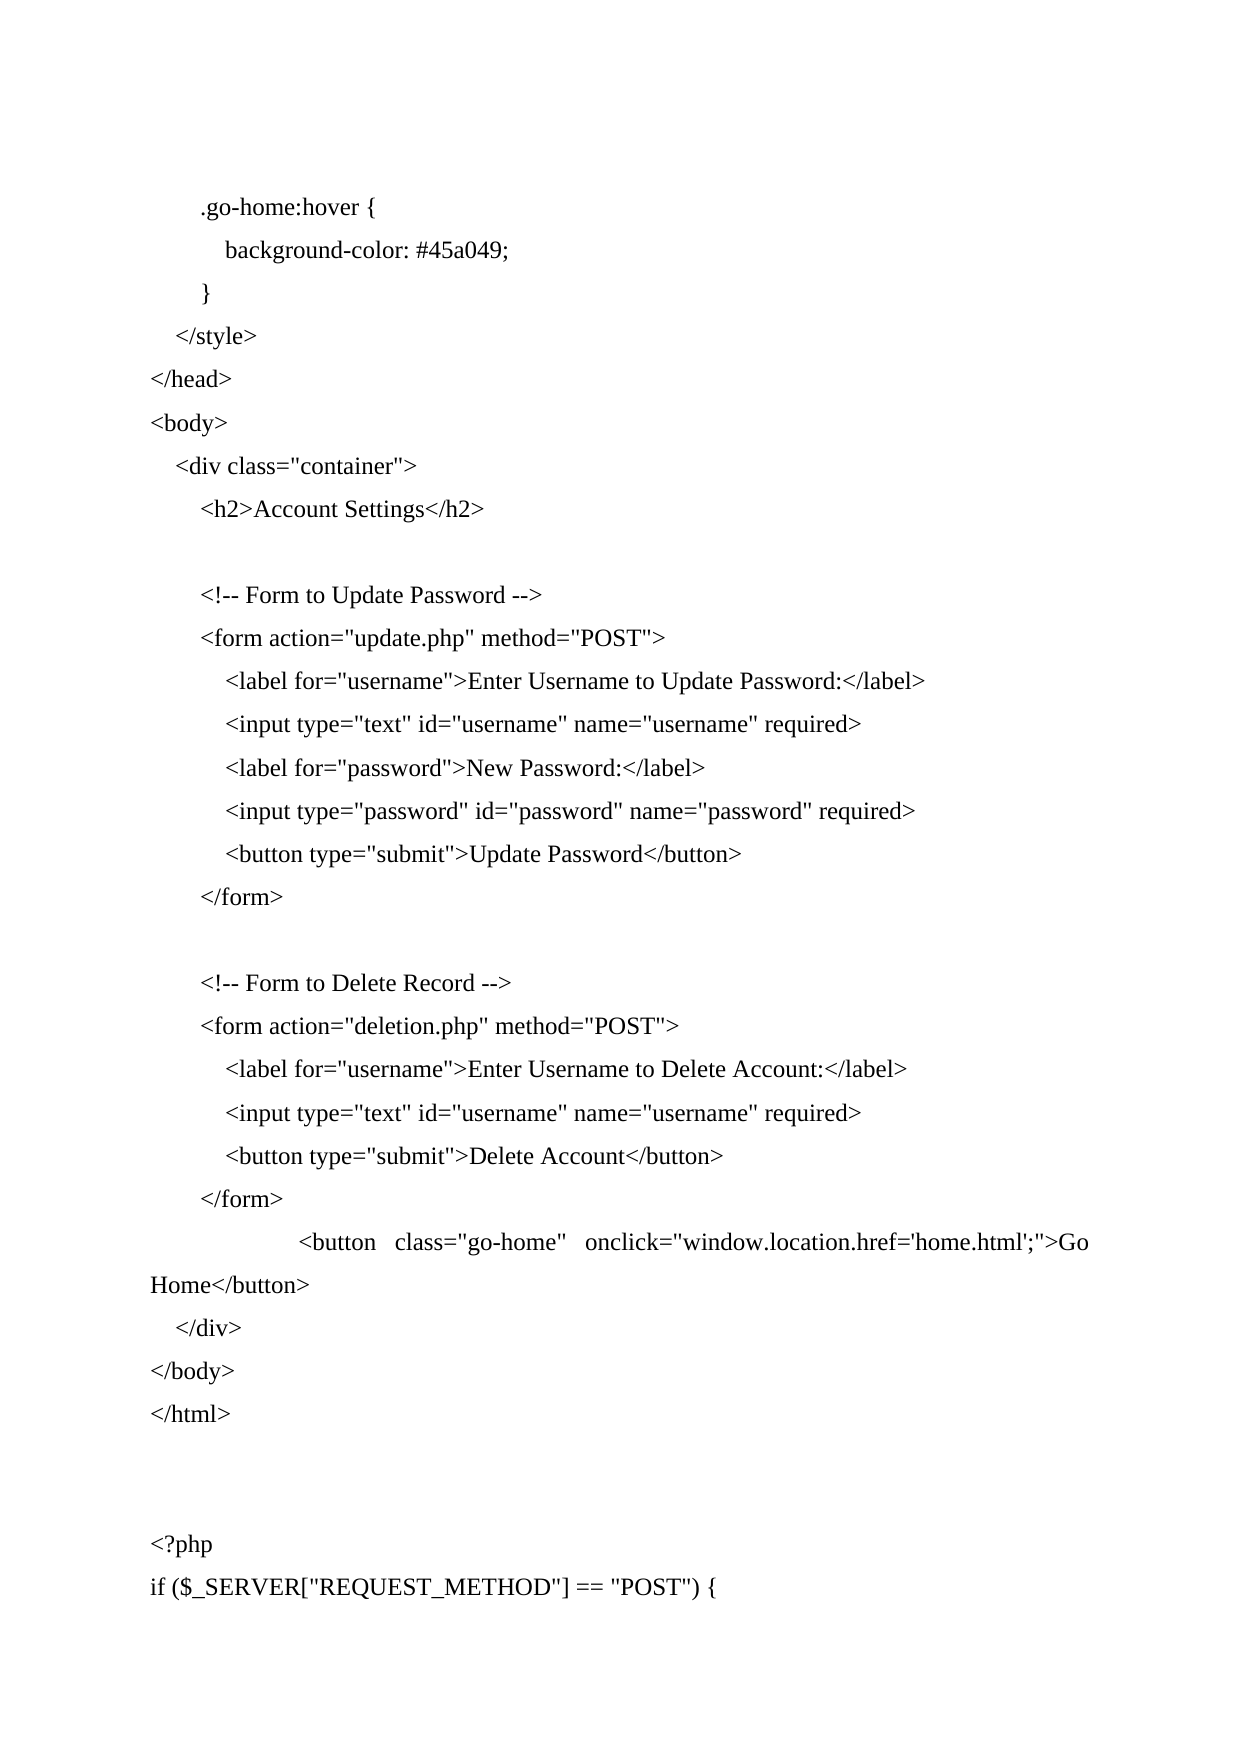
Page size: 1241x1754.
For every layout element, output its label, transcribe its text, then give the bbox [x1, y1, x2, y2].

text <label for="username">Enter Username to Update Password:</label> [150, 666, 1090, 695]
text <?php [150, 1529, 1090, 1558]
text <div class="container"> [150, 451, 1090, 479]
text <body> [150, 408, 1090, 436]
text </style> [150, 321, 1090, 350]
text <h2>Account Settings</h2> [150, 494, 1090, 523]
text <label for="password">New Password:</label> [150, 753, 1090, 781]
text <input type="text" id="username" name="username" required> [150, 709, 1090, 738]
text } [150, 278, 1090, 307]
text <form action="update.php" method="POST"> [150, 623, 1090, 652]
text <input type="text" id="username" name="username" required> [150, 1098, 1090, 1126]
text .go-home:hover { [150, 192, 1090, 221]
text background-color: #45a049; [150, 235, 1090, 264]
text <!-- Form to Update Password --> [150, 580, 1090, 609]
text <button class="go-home" onclick="window.location.href='home.html';">Go Home</button> [150, 1227, 1090, 1299]
text </div> [150, 1313, 1090, 1342]
text <input type="password" id="password" name="password" required> [150, 796, 1090, 824]
text <button type="submit">Update Password</button> [150, 839, 1090, 868]
text <!-- Form to Delete Record --> [150, 968, 1090, 997]
text <button type="submit">Delete Account</button> [150, 1141, 1090, 1169]
text </html> [150, 1399, 1090, 1428]
text if ($_SERVER["REQUEST_METHOD"] == "POST") { [150, 1572, 1090, 1601]
text <form action="deletion.php" method="POST"> [150, 1011, 1090, 1040]
text </body> [150, 1356, 1090, 1385]
text </form> [150, 882, 1090, 911]
text </head> [150, 364, 1090, 393]
text <label for="username">Enter Username to Delete Account:</label> [150, 1054, 1090, 1083]
text </form> [150, 1184, 1090, 1213]
